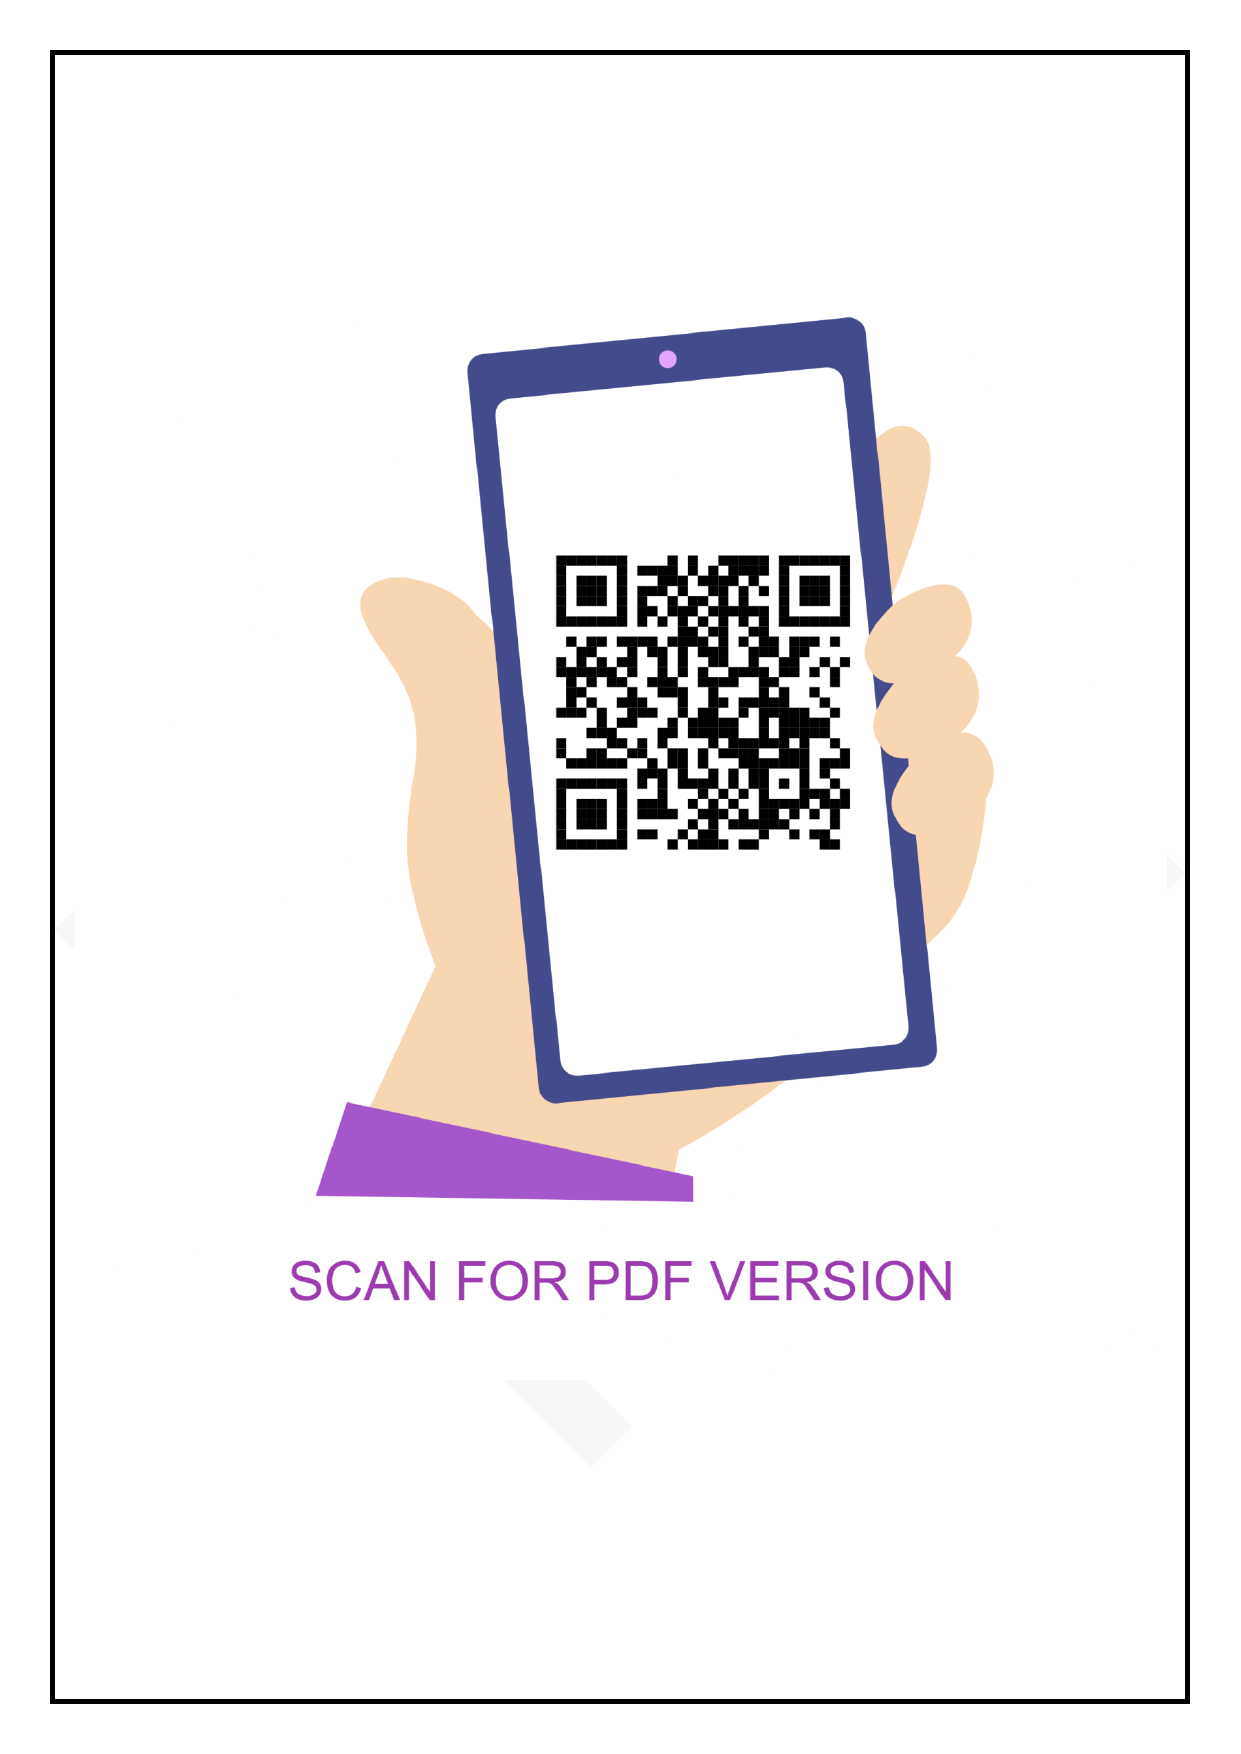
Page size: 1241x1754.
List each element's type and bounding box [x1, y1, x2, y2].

picture [75, 287, 1167, 1380]
